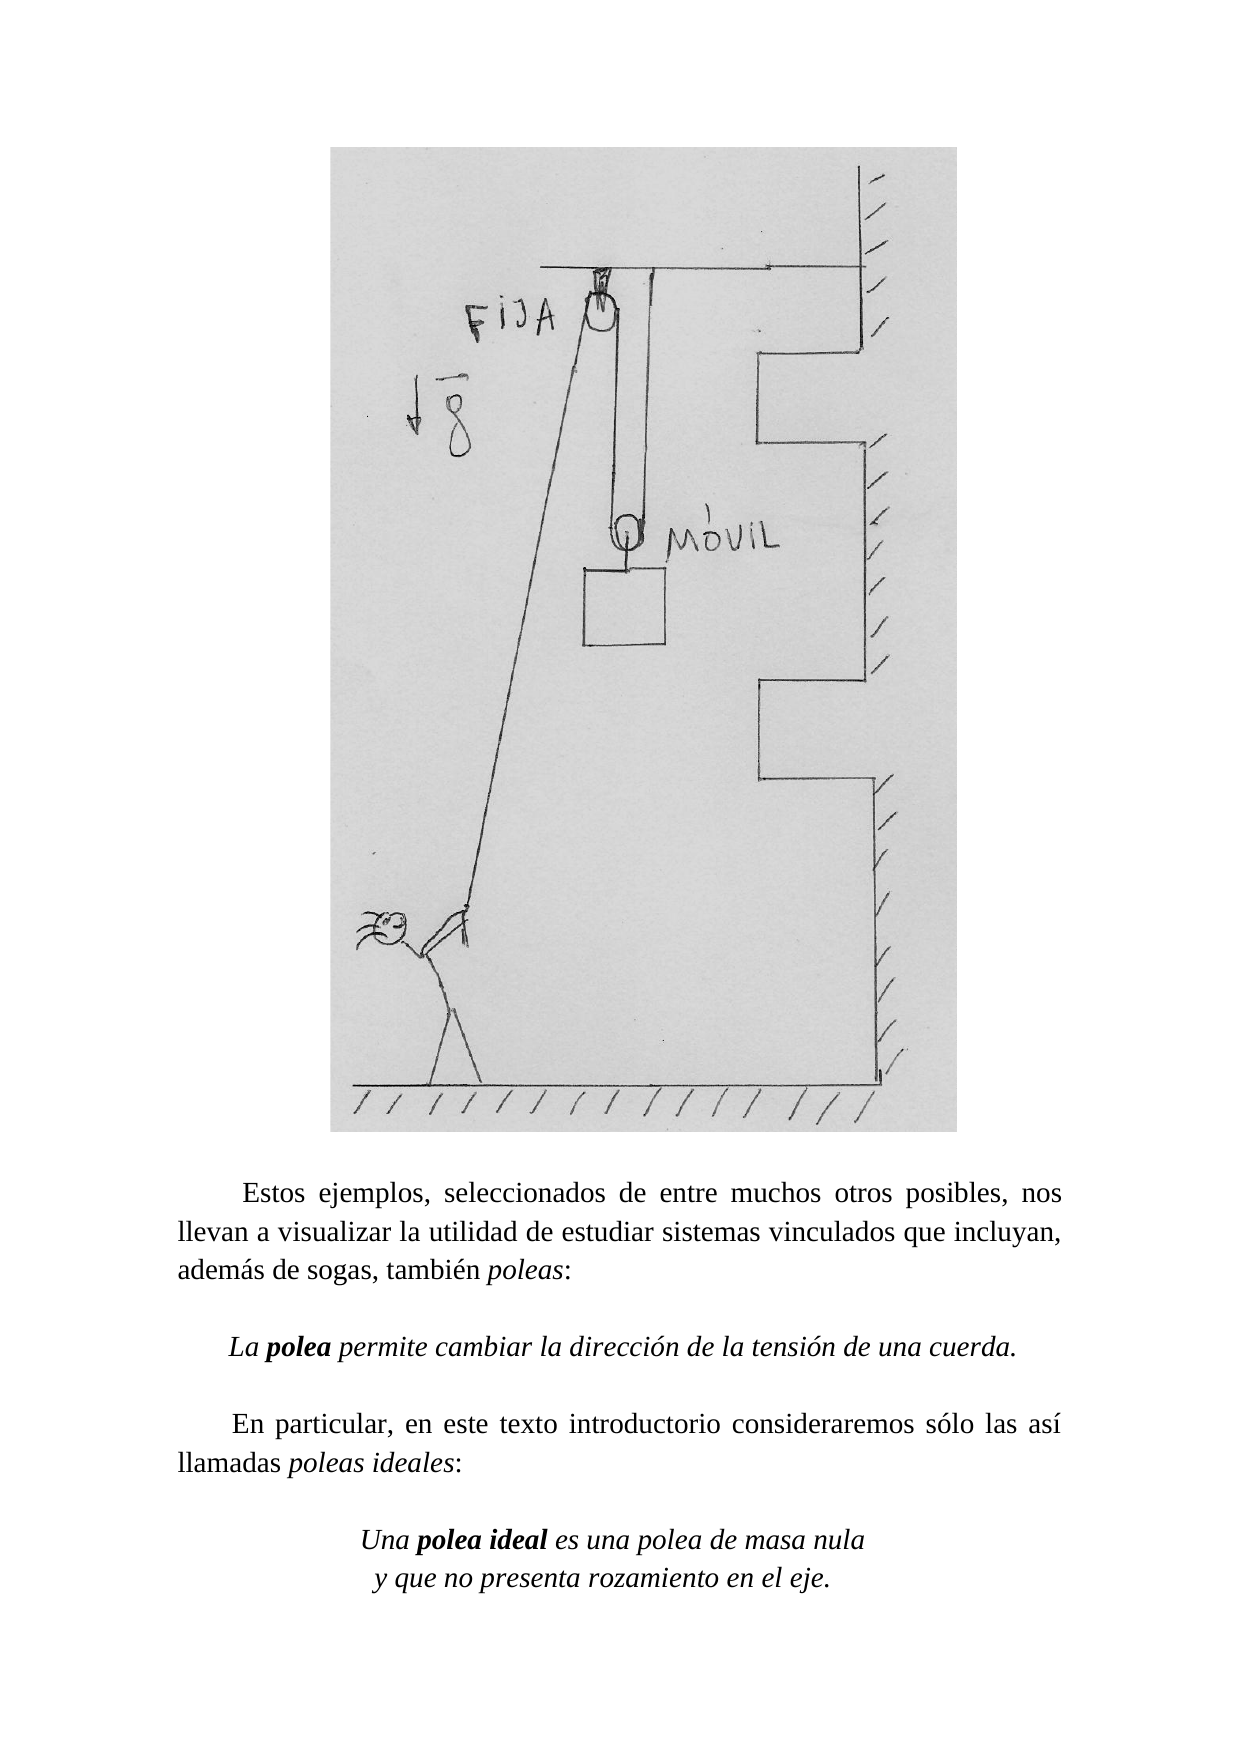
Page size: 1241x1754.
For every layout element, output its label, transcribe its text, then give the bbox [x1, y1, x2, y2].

text En particular, en este texto introductorio consideraremos sólo las así llamadas poleas ideales: [177, 1406, 1063, 1478]
picture [330, 147, 957, 1132]
text Estos ejemplos, seleccionados de entre muchos otros posibles, nos llevan a visualizar la utilidad de estudiar sistemas vinculados que incluyan, además de sogas, también poleas: [177, 1175, 1063, 1286]
text Una polea ideal es una polea de masa nula [177, 1522, 1063, 1556]
text y que no presenta rozamiento en el eje. [177, 1561, 1063, 1594]
text La polea permite cambiar la dirección de la tensión de una cuerda. [177, 1329, 1063, 1363]
